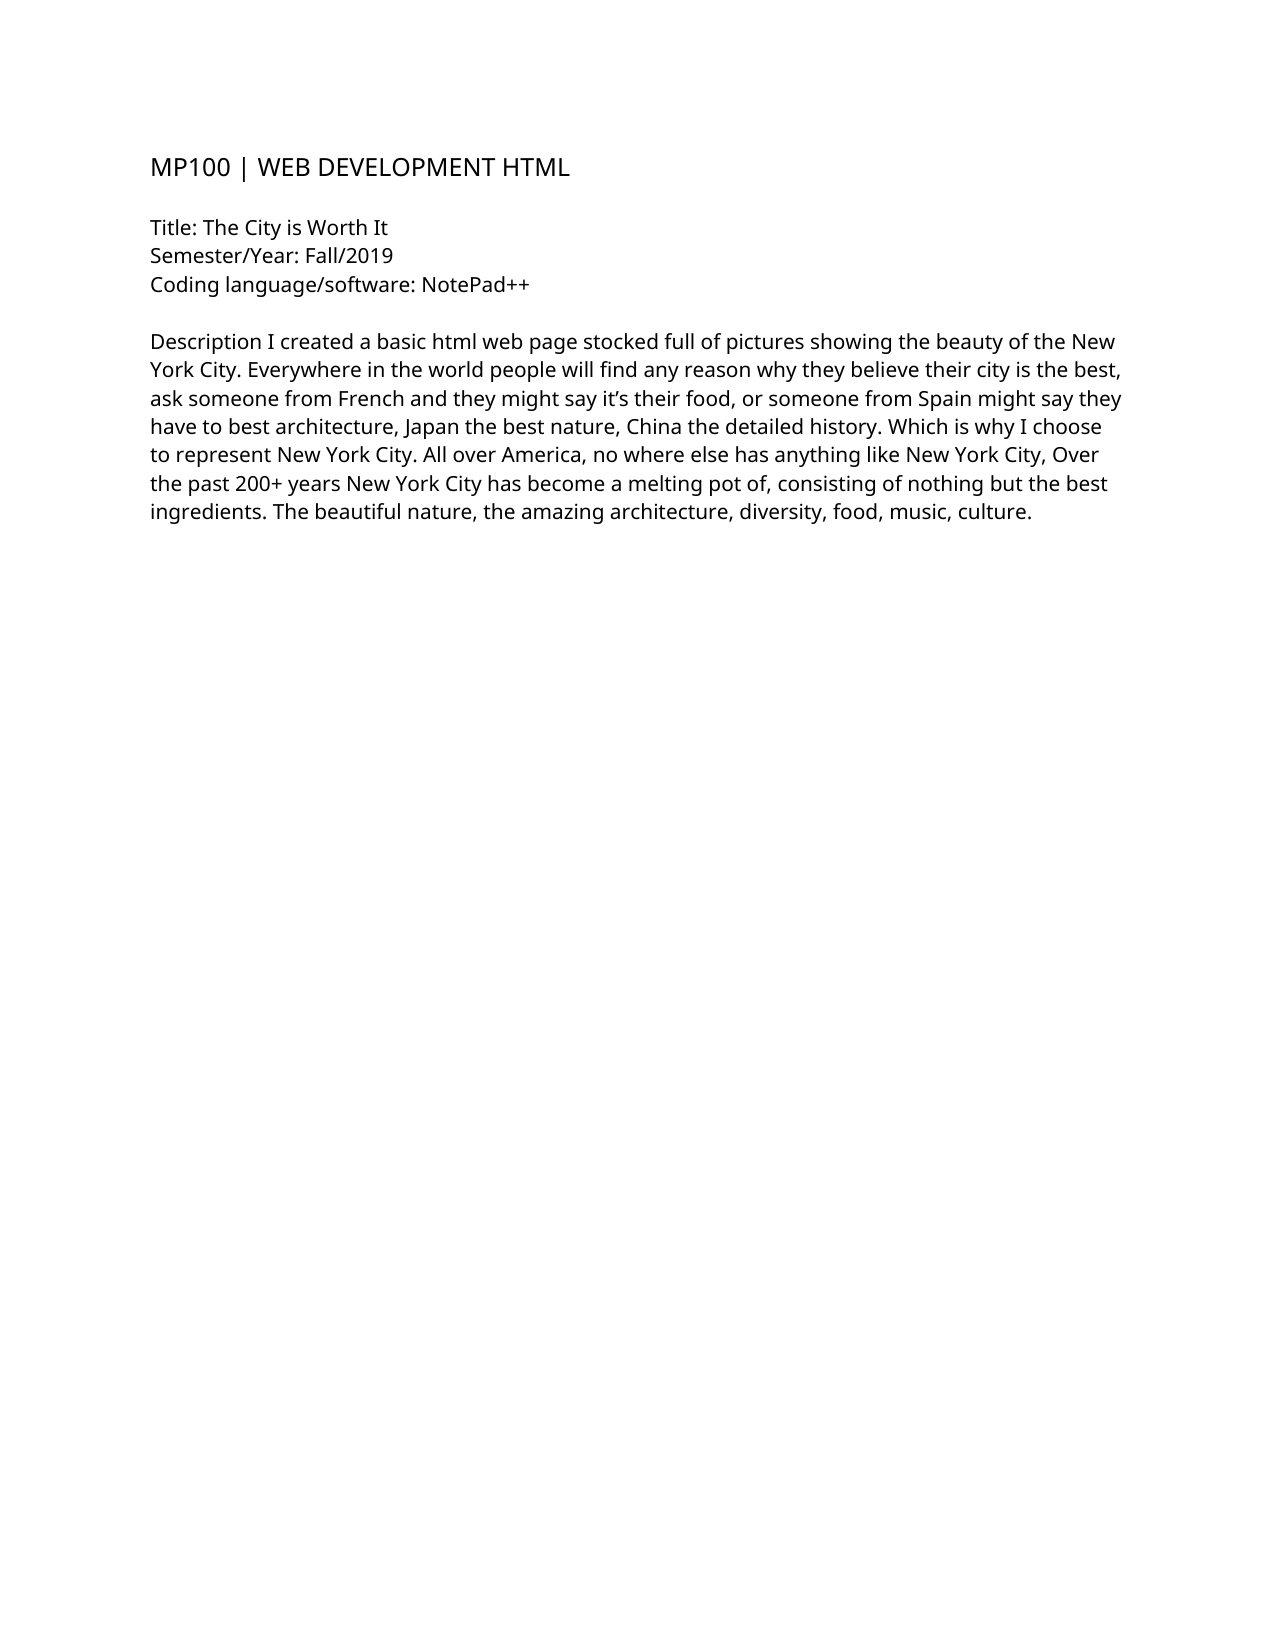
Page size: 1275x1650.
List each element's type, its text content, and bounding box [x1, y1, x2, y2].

text MP100 | WEB DEVELOPMENT HTML [150, 150, 1125, 184]
text Coding language/software: NotePad++ [150, 270, 1125, 298]
text Title: The City is Worth It [150, 213, 1125, 241]
text Description I created a basic html web page stocked full of pictures showing the beauty of the New York City. Everywhere in the world people will find any reason why they believe their city is the best, ask someone from French and they might say it’s their food, or someone from Spain might say they have to best architecture, Japan the best nature, China the detailed history. Which is why I choose to represent New York City. All over America, no where else has anything like New York City, Over the past 200+ years New York City has become a melting pot of, consisting of nothing but the best ingredients. The beautiful nature, the amazing architecture, diversity, food, music, culture. [150, 327, 1125, 526]
text Semester/Year: Fall/2019 [150, 241, 1125, 270]
